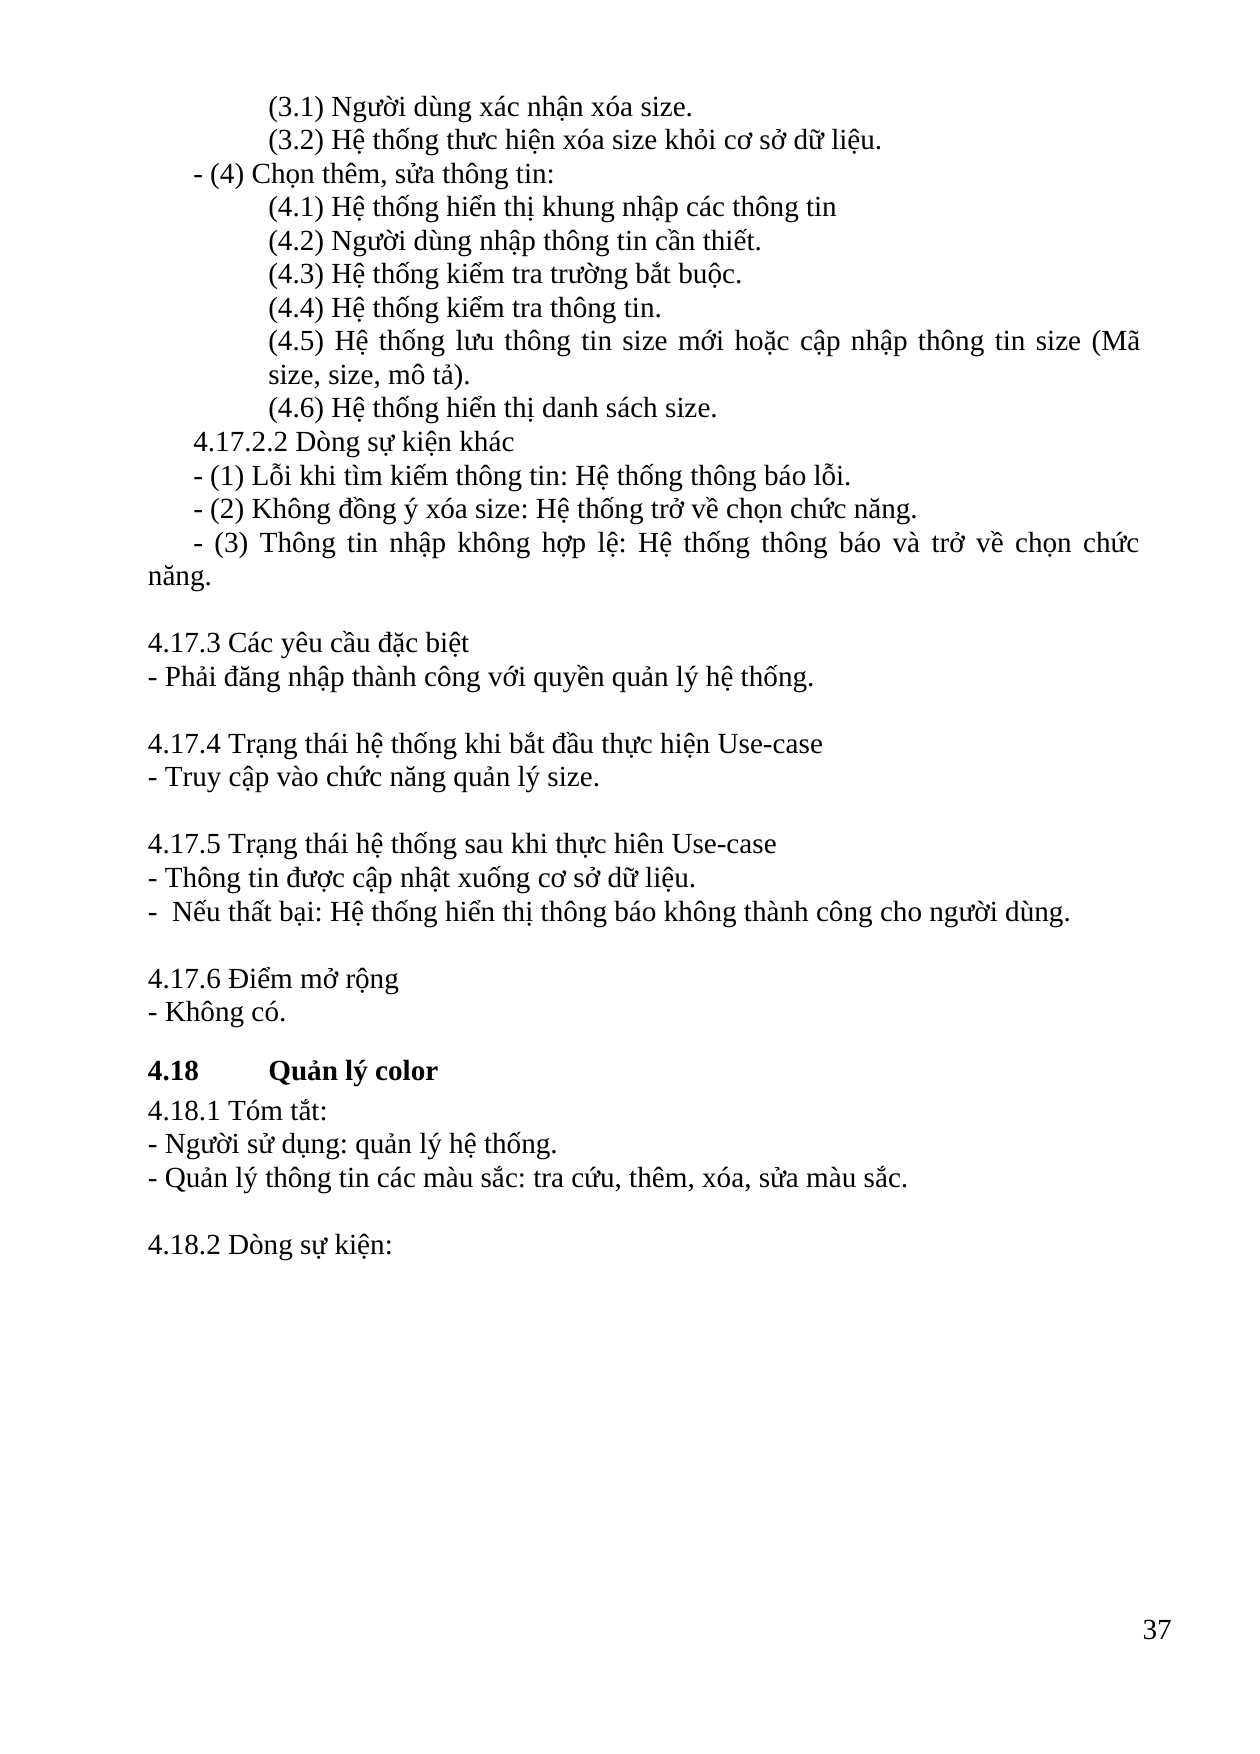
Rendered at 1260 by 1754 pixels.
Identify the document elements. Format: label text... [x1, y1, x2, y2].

text 4.17.5 Trạng thái hệ thống sau khi thực hiên Use-case [148, 827, 1142, 860]
text - Quản lý thông tin các màu sắc: tra cứu, thêm, xóa, sửa màu sắc. [148, 1160, 1142, 1193]
text (3.2) Hệ thống thưc hiện xóa size khỏi cơ sở dữ liệu. [223, 122, 1142, 156]
text - Nếu thất bại: Hệ thống hiển thị thông báo không thành công cho người dùng. [148, 894, 1142, 927]
text (4.3) Hệ thống kiểm tra trường bắt buộc. [223, 256, 1142, 290]
text 4.18.2 Dòng sự kiện: [148, 1227, 1142, 1260]
text - Phải đăng nhập thành công với quyền quản lý hệ thống. [148, 659, 1142, 692]
text (4.1) Hệ thống hiển thị khung nhập các thông tin [268, 189, 1142, 223]
text - (1) Lỗi khi tìm kiếm thông tin: Hệ thống thông báo lỗi. [148, 458, 1142, 491]
text - (2) Không đồng ý xóa size: Hệ thống trở về chọn chức năng. [148, 491, 1142, 525]
text - Thông tin được cập nhật xuống cơ sở dữ liệu. [148, 860, 1142, 894]
text - Người sử dụng: quản lý hệ thống. [148, 1126, 1142, 1160]
text (4.2) Người dùng nhập thông tin cần thiết. [223, 223, 1142, 256]
text - (3) Thông tin nhập không hợp lệ: Hệ thống thông báo và trở về chọn chức năng. [148, 525, 1142, 592]
text 4.17.3 Các yêu cầu đặc biệt [148, 625, 1142, 659]
text - Không có. [148, 994, 1142, 1028]
subtitle 4.18 Quản lý color [148, 1053, 1142, 1086]
text - Truy cập vào chức năng quản lý size. [148, 759, 1142, 793]
text 4.17.6 Điểm mở rộng [148, 961, 1142, 994]
text - (4) Chọn thêm, sửa thông tin: [148, 156, 1142, 189]
text 4.18.1 Tóm tắt: [148, 1093, 1142, 1126]
text 4.17.4 Trạng thái hệ thống khi bắt đầu thực hiện Use-case [148, 726, 1142, 759]
text (3.1) Người dùng xác nhận xóa size. [223, 89, 1142, 122]
text 4.17.2.2 Dòng sự kiện khác [148, 424, 1142, 458]
text (4.5) Hệ thống lưu thông tin size mới hoặc cập nhập thông tin size (Mã size, size, mô tả). [268, 323, 1142, 391]
text (4.4) Hệ thống kiểm tra thông tin. [223, 290, 1142, 323]
text (4.6) Hệ thống hiển thị danh sách size. [223, 391, 1142, 424]
